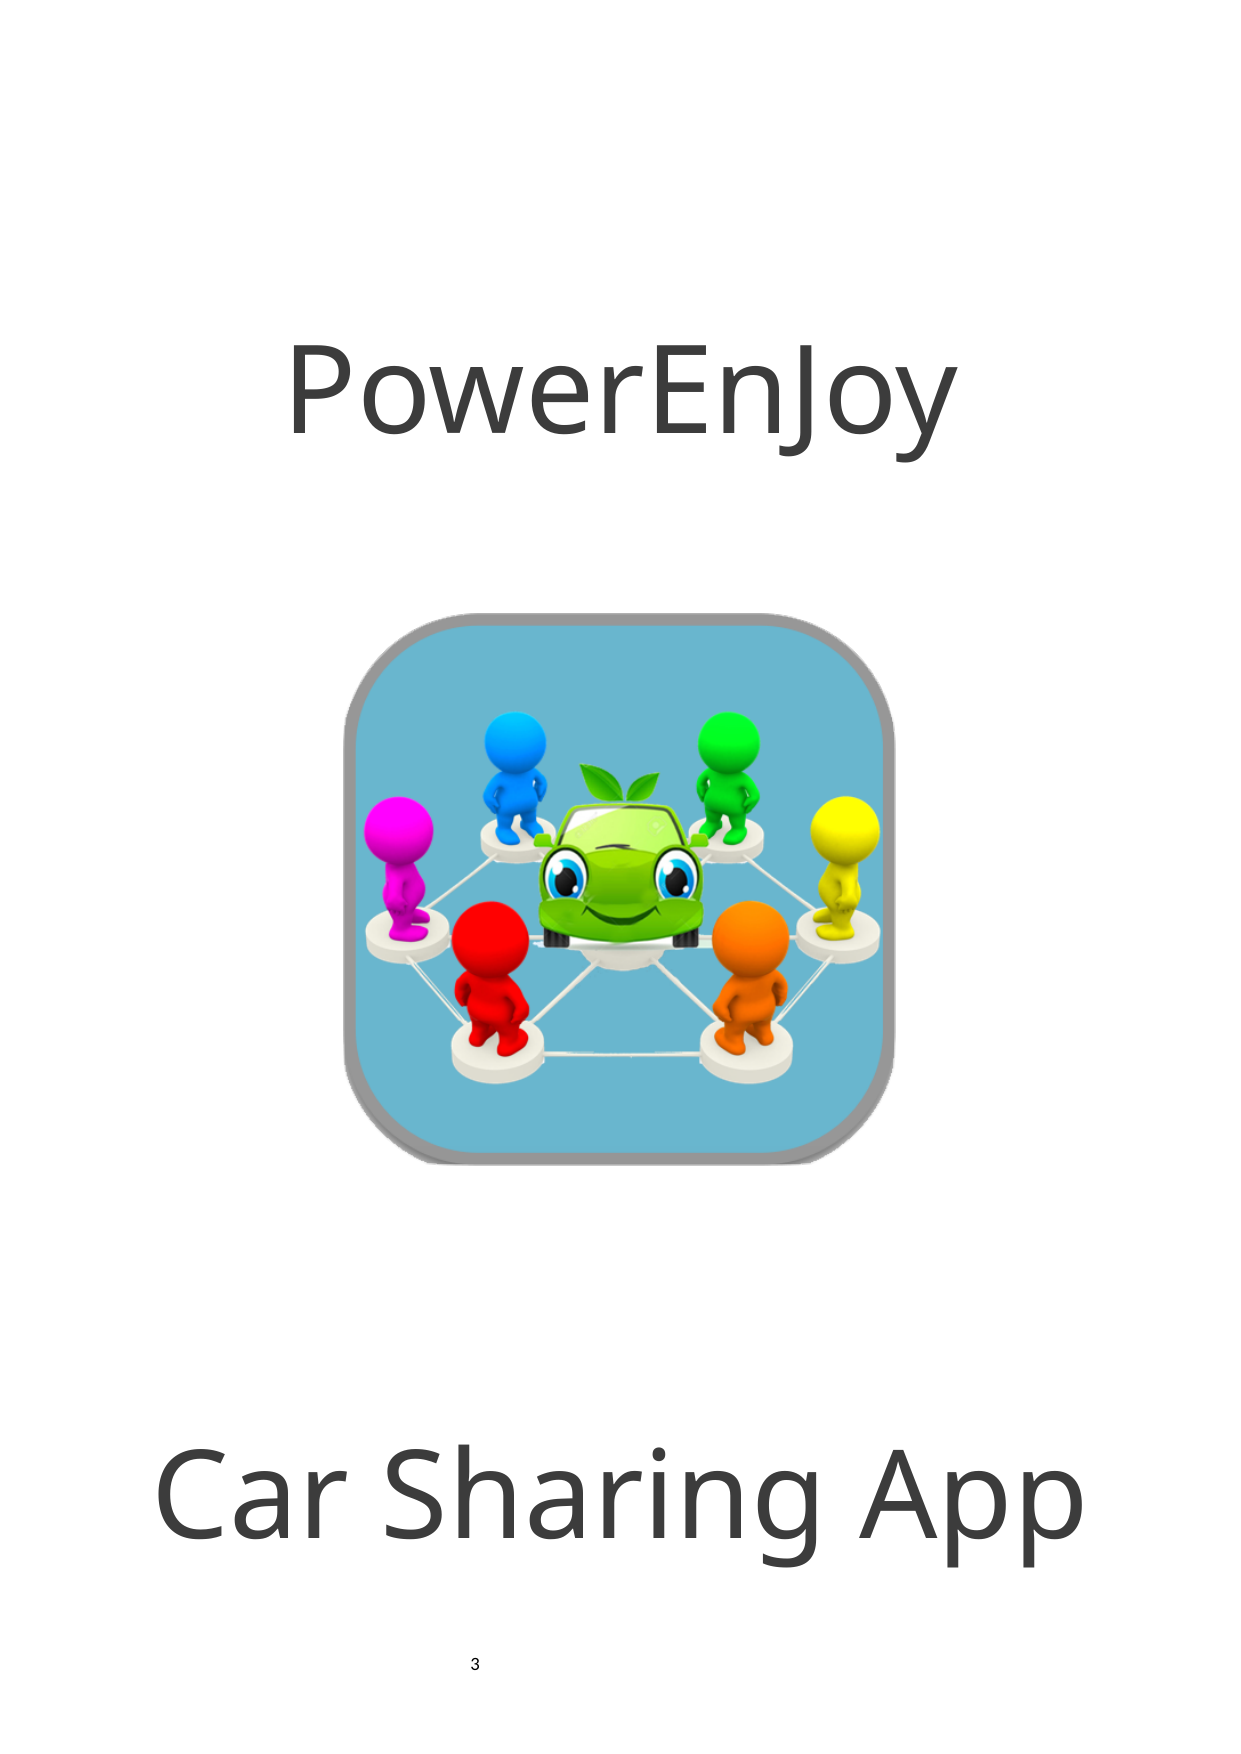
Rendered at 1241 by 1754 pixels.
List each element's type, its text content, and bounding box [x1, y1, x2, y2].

picture [342, 610, 899, 1169]
text Car Sharing App [118, 1407, 1122, 1574]
text PowerEnJoy [118, 302, 1122, 469]
